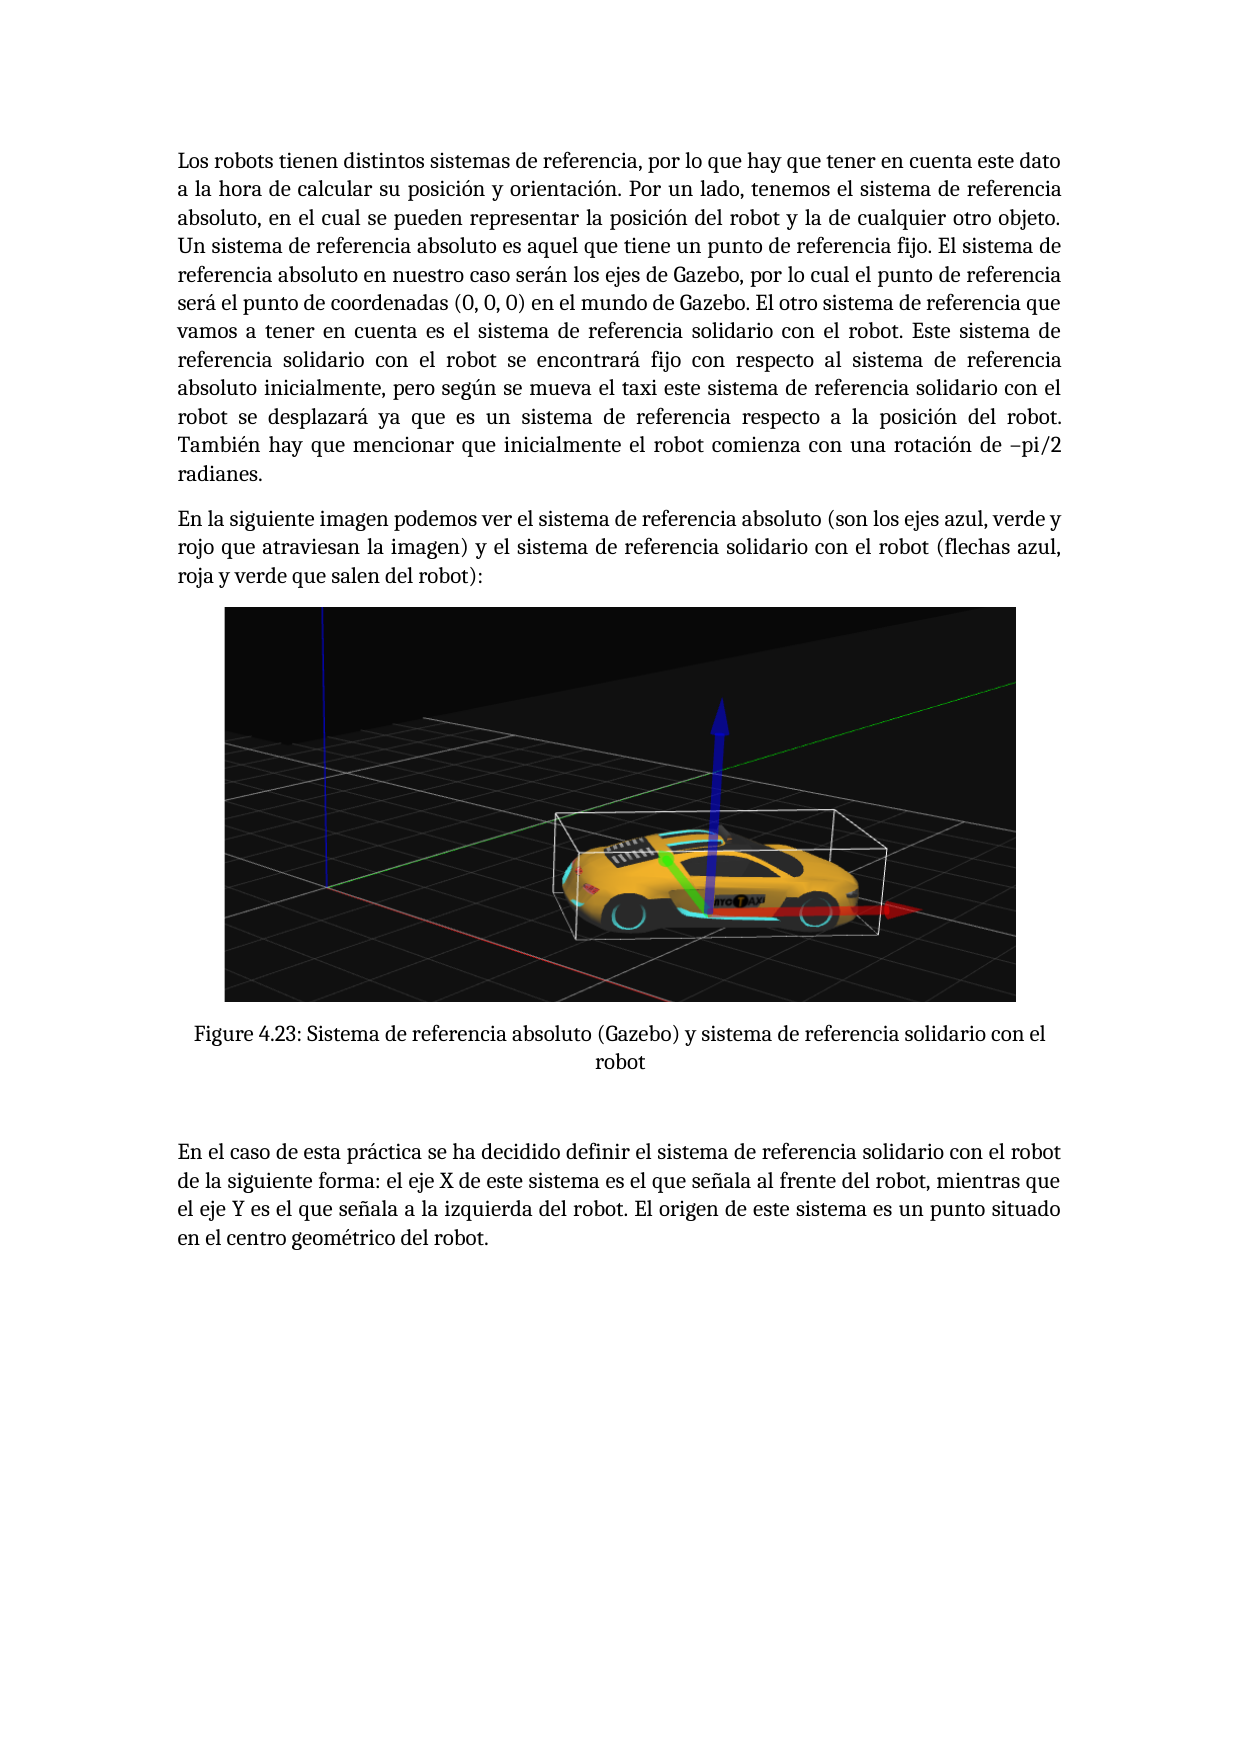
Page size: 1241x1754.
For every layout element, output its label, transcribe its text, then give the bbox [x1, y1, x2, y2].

text En la siguiente imagen podemos ver el sistema de referencia absoluto (son los ejes azul, verde y rojo que atraviesan la imagen) y el sistema de referencia solidario con el robot (flechas azul, roja y verde que salen del robot): [177, 506, 1063, 589]
text En el caso de esta práctica se ha decidido definir el sistema de referencia solidario con el robot de la siguiente forma: el eje X de este sistema es el que señala al frente del robot, mientras que el eje Y es el que señala a la izquierda del robot. El origen de este sistema es un punto situado en el centro geométrico del robot. [177, 1139, 1063, 1251]
text Los robots tienen distintos sistemas de referencia, por lo que hay que tener en cuenta este dato a la hora de calcular su posición y orientación. Por un lado, tenemos el sistema de referencia absoluto, en el cual se pueden representar la posición del robot y la de cualquier otro objeto. Un sistema de referencia absoluto es aquel que tiene un punto de referencia fijo. El sistema de referencia absoluto en nuestro caso serán los ejes de Gazebo, por lo cual el punto de referencia será el punto de coordenadas (0, 0, 0) en el mundo de Gazebo. El otro sistema de referencia que vamos a tener en cuenta es el sistema de referencia solidario con el robot. Este sistema de referencia solidario con el robot se encontrará fijo con respecto al sistema de referencia absoluto inicialmente, pero según se mueva el taxi este sistema de referencia solidario con el robot se desplazará ya que es un sistema de referencia respecto a la posición del robot. También hay que mencionar que inicialmente el robot comienza con una rotación de –pi/2 radianes. [177, 148, 1063, 487]
text Figure 4.23: Sistema de referencia absoluto (Gazebo) y sistema de referencia solidario con el robot [177, 1020, 1063, 1075]
picture [224, 607, 1016, 1002]
